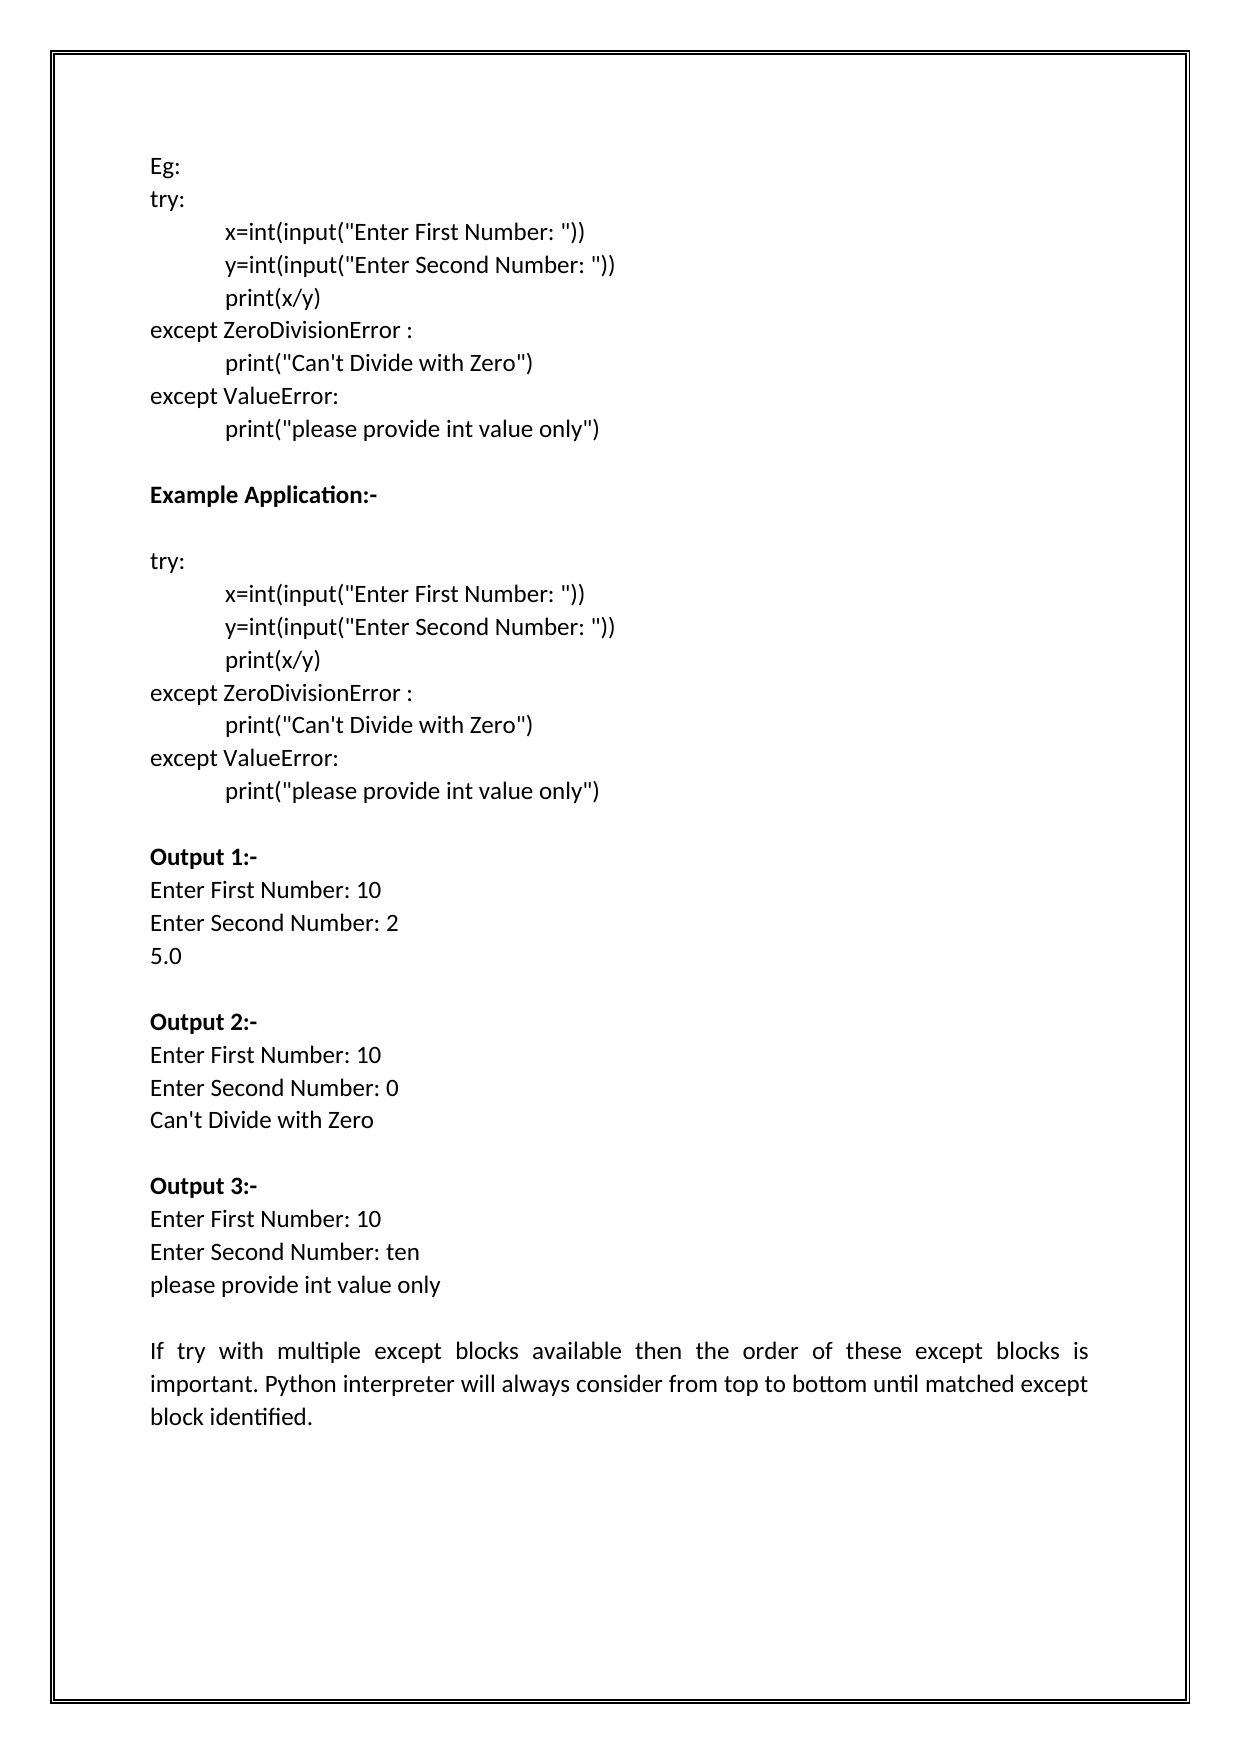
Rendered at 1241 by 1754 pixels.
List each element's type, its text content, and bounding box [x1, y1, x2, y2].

text try: [150, 545, 1090, 576]
text print(x/y) [150, 644, 1090, 674]
text Enter Second Number: 2 [150, 907, 1090, 938]
text except ValueError: [150, 742, 1090, 773]
text If try with multiple except blocks available then the order of these except blocks is important. Python interpreter will always consider from top to bottom until matched except block identified. [150, 1335, 1090, 1431]
text x=int(input("Enter First Number: ")) [150, 216, 1090, 246]
text Enter Second Number: 0 [150, 1072, 1090, 1102]
text print("Can't Divide with Zero") [150, 709, 1090, 740]
text Eg: [150, 150, 1090, 181]
text Can't Divide with Zero [150, 1104, 1090, 1135]
text Output 1:- [150, 841, 1090, 872]
text x=int(input("Enter First Number: ")) [150, 578, 1090, 608]
text y=int(input("Enter Second Number: ")) [150, 249, 1090, 279]
text Enter Second Number: ten [150, 1236, 1090, 1267]
text except ValueError: [150, 380, 1090, 411]
text print("please provide int value only") [150, 775, 1090, 806]
text except ZeroDivisionError : [150, 314, 1090, 345]
text except ZeroDivisionError : [150, 677, 1090, 707]
text Example Application:- [150, 479, 1090, 510]
text 5.0 [150, 940, 1090, 971]
text print("please provide int value only") [150, 413, 1090, 444]
text please provide int value only [150, 1269, 1090, 1300]
text print("Can't Divide with Zero") [150, 347, 1090, 378]
text try: [150, 183, 1090, 213]
text Output 2:- [150, 1006, 1090, 1036]
text Enter First Number: 10 [150, 1203, 1090, 1234]
text Enter First Number: 10 [150, 874, 1090, 905]
text Output 3:- [150, 1170, 1090, 1201]
text y=int(input("Enter Second Number: ")) [150, 611, 1090, 641]
text print(x/y) [150, 282, 1090, 312]
text Enter First Number: 10 [150, 1039, 1090, 1069]
